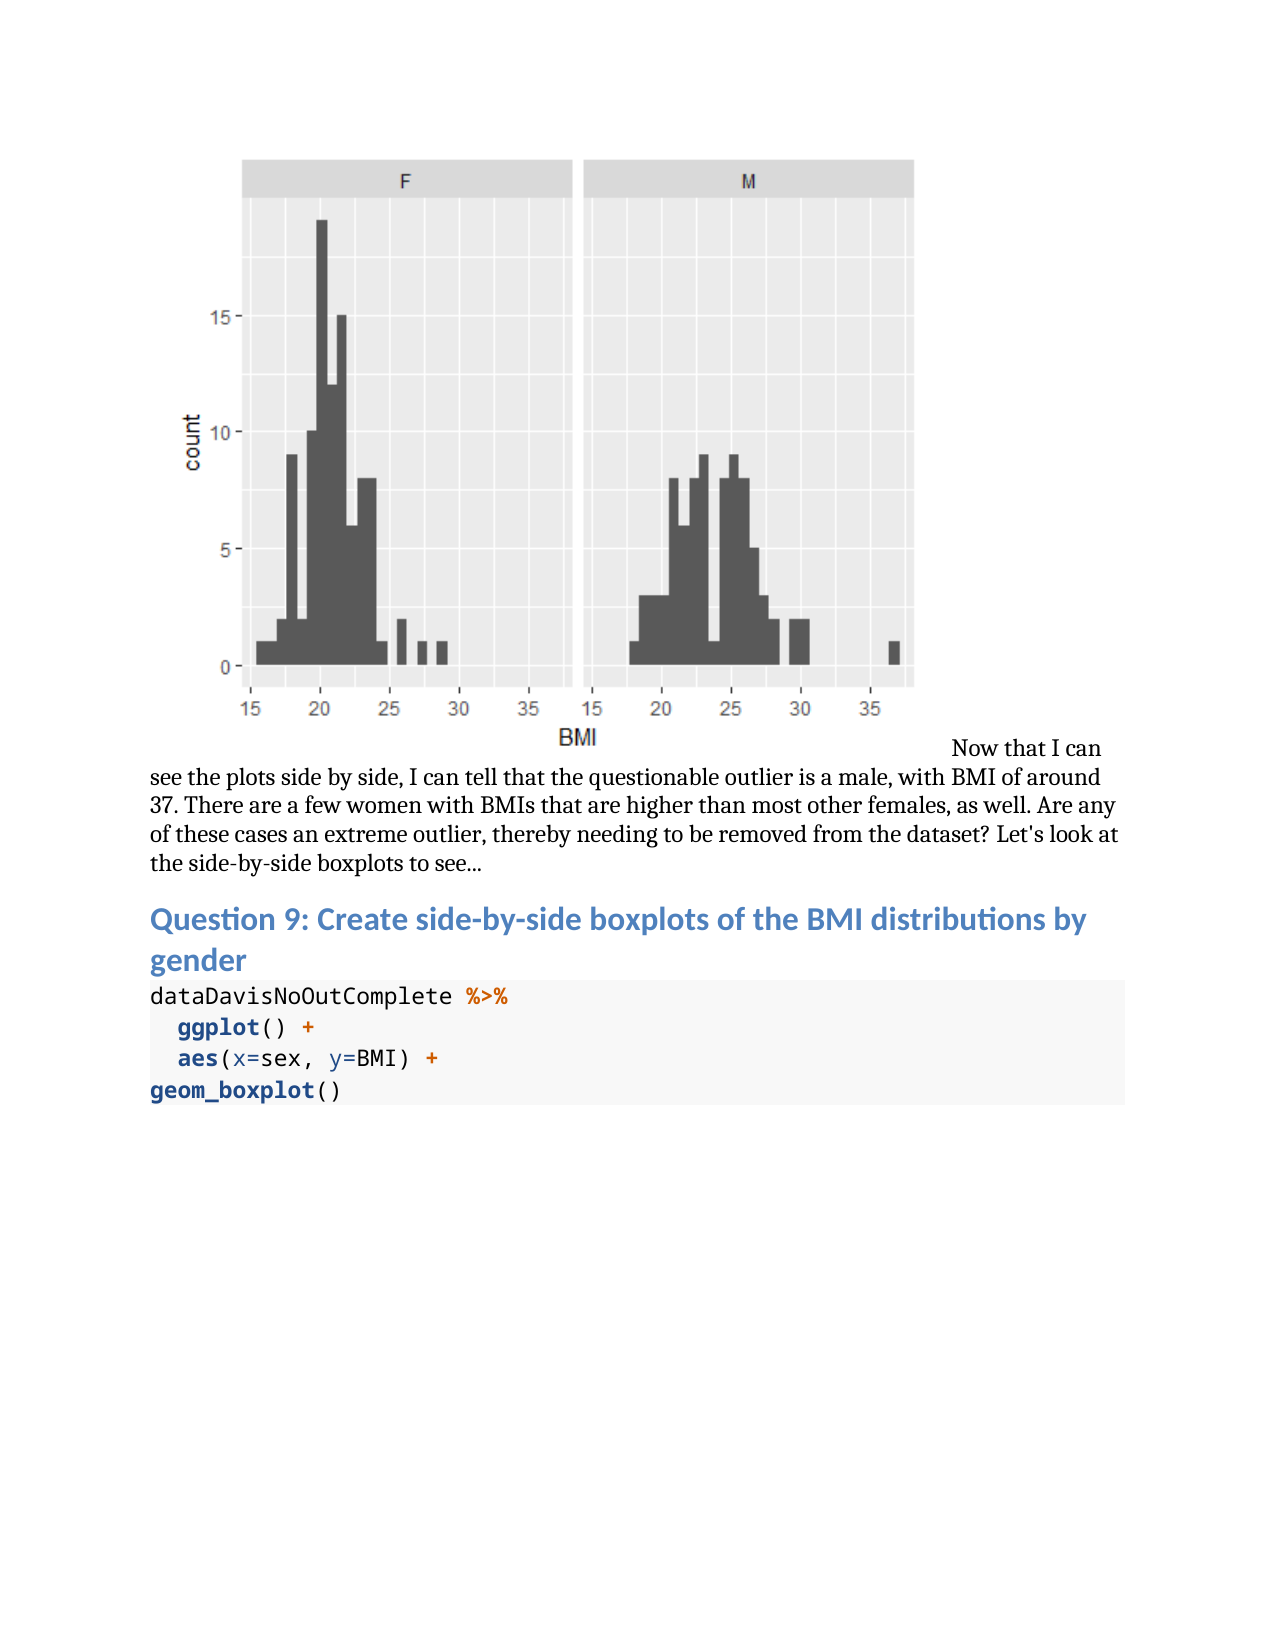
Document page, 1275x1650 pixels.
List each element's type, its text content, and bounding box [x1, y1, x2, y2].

text dataDavisNoOutComplete %>% ggplot() + aes(x=sex, y=BMI) + geom_boxplot() [150, 980, 1125, 1105]
picture [168, 150, 927, 757]
subtitle Question 9: Create side-by-side boxplots of the BMI distributions by gender [150, 898, 1125, 980]
